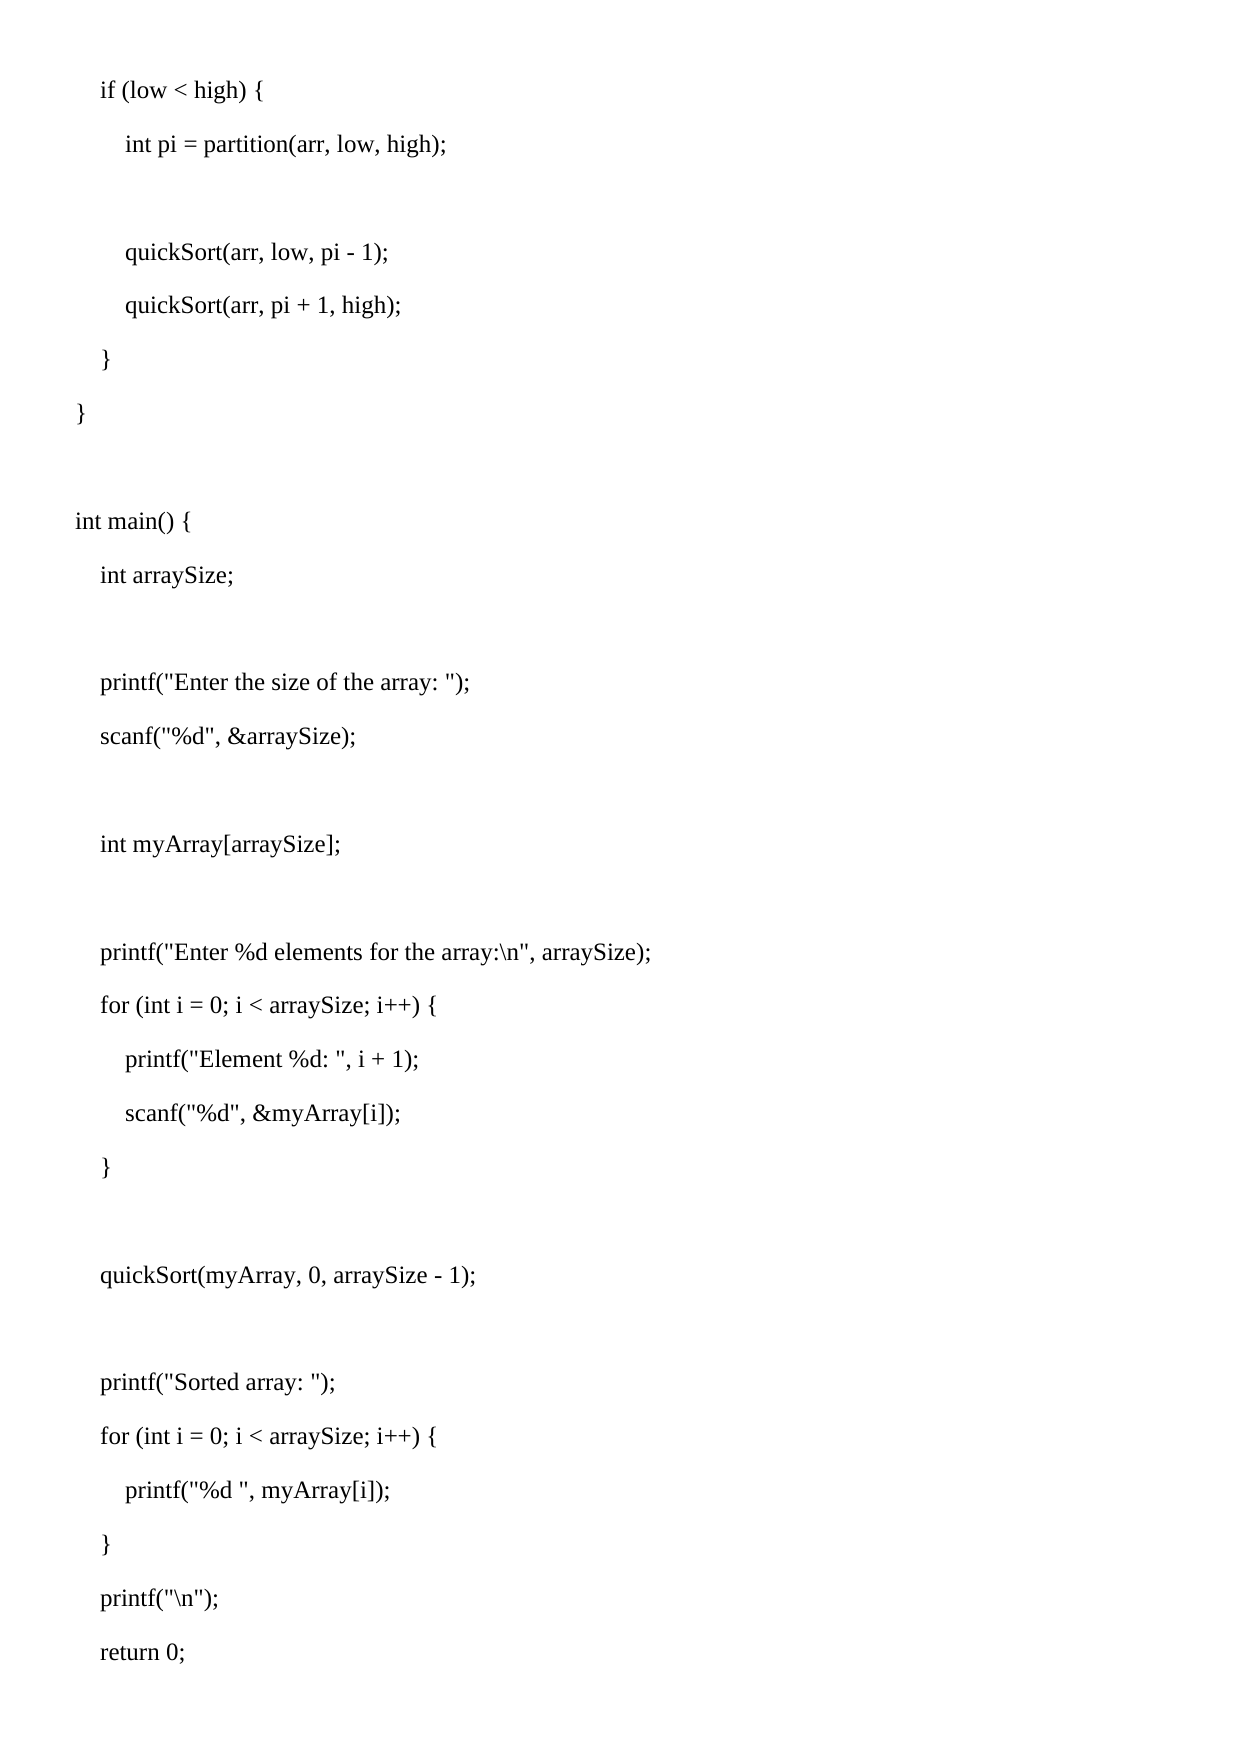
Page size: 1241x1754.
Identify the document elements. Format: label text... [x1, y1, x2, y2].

text for (int i = 0; i < arraySize; i++) { [75, 1421, 1165, 1450]
text scanf("%d", &arraySize); [75, 721, 1165, 750]
text scanf("%d", &myArray[i]); [75, 1098, 1165, 1127]
text printf("Element %d: ", i + 1); [75, 1044, 1165, 1073]
text int main() { [75, 506, 1165, 534]
text printf("\n"); [75, 1583, 1165, 1612]
text quickSort(arr, pi + 1, high); [75, 290, 1165, 319]
text printf("Sorted array: "); [75, 1367, 1165, 1396]
text for (int i = 0; i < arraySize; i++) { [75, 991, 1165, 1019]
text } [75, 1529, 1165, 1558]
text } [75, 1152, 1165, 1181]
text int arraySize; [75, 560, 1165, 588]
text return 0; [75, 1637, 1165, 1666]
text } [75, 398, 1165, 427]
text } [75, 344, 1165, 373]
text quickSort(arr, low, pi - 1); [75, 237, 1165, 265]
text printf("Enter the size of the array: "); [75, 667, 1165, 696]
text printf("%d ", myArray[i]); [75, 1475, 1165, 1504]
text quickSort(myArray, 0, arraySize - 1); [75, 1260, 1165, 1288]
text int pi = partition(arr, low, high); [75, 129, 1165, 158]
text int myArray[arraySize]; [75, 829, 1165, 858]
text printf("Enter %d elements for the array:\n", arraySize); [75, 937, 1165, 965]
text if (low < high) { [75, 75, 1165, 104]
